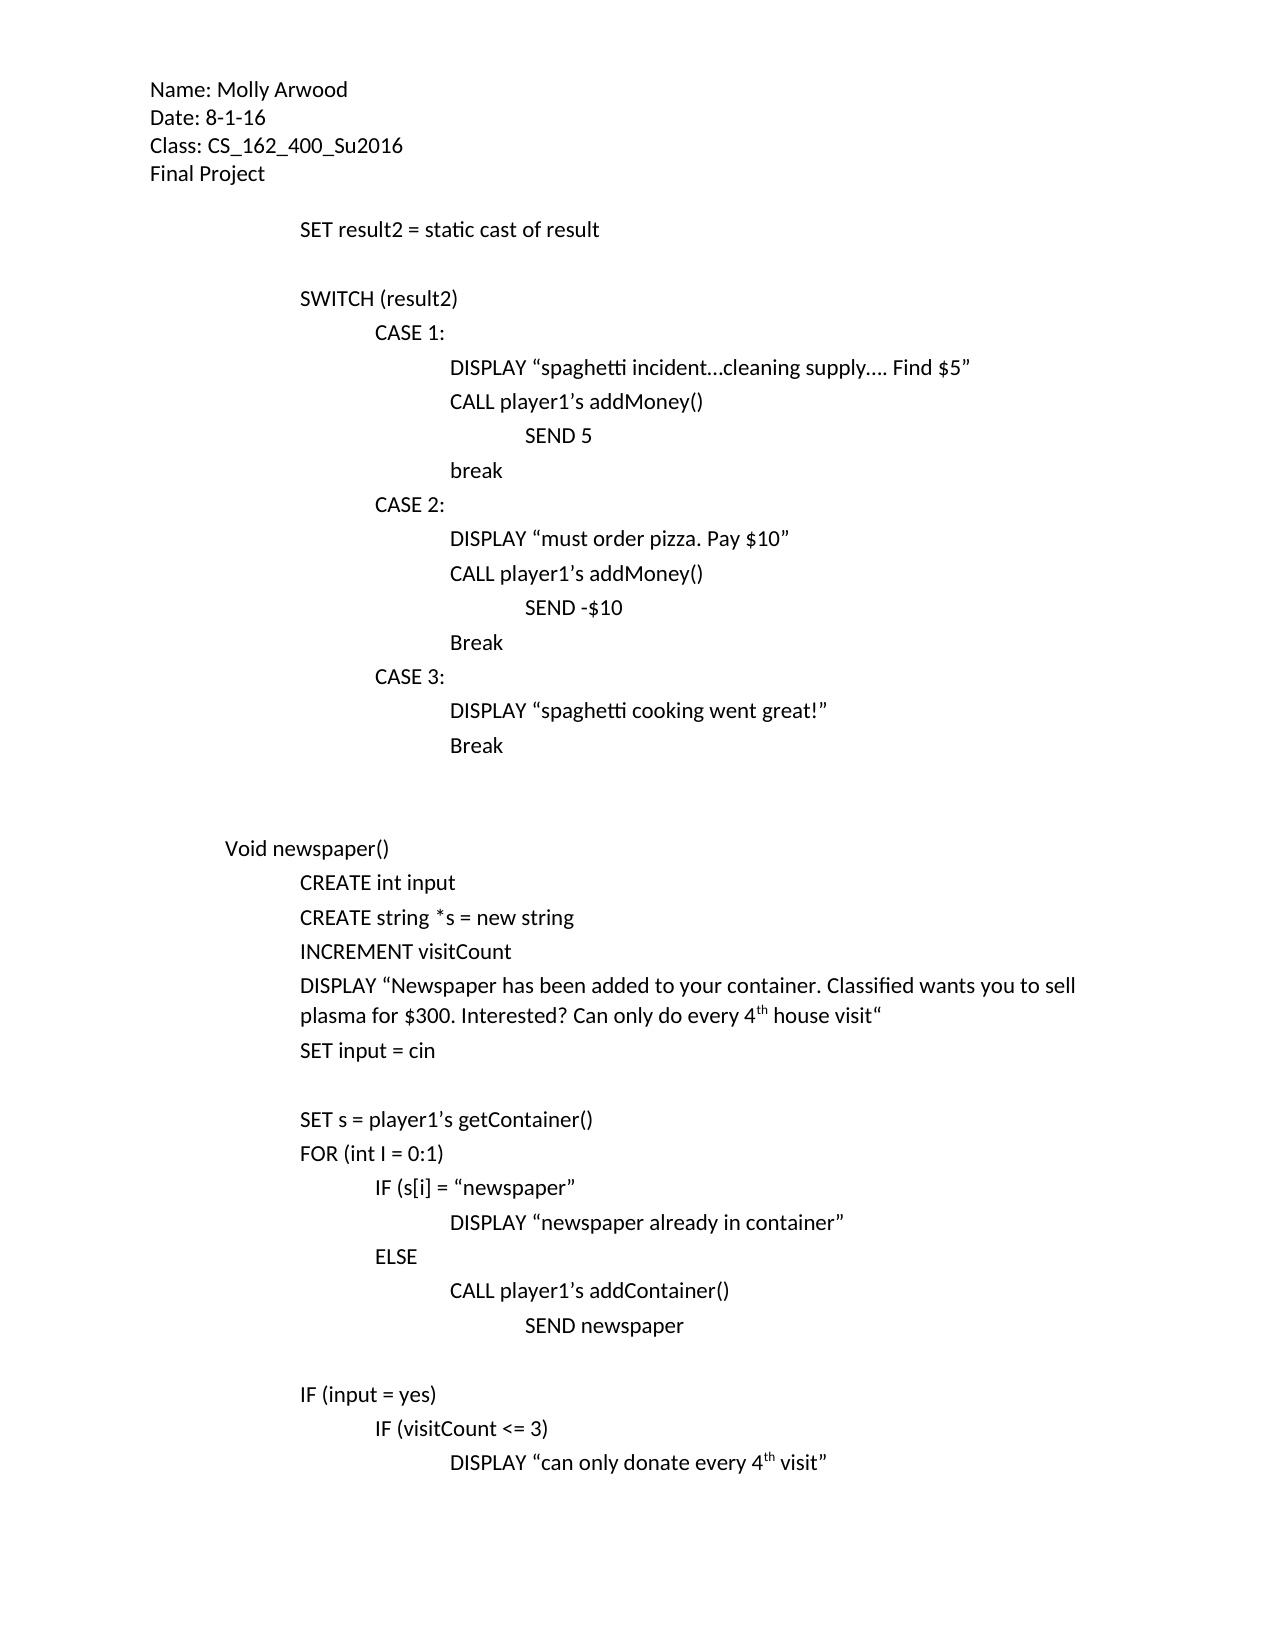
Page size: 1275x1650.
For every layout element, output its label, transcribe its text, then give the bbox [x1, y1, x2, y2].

text Break [176, 628, 1125, 656]
text IF (s[i] = “newspaper” [300, 1173, 1125, 1201]
text FOR (int I = 0:1) [300, 1139, 1125, 1167]
text CREATE string *s = new string [176, 903, 1125, 931]
text IF (input = yes) [300, 1380, 1125, 1408]
text Break [176, 731, 1125, 759]
text SEND 5 [176, 421, 1125, 449]
text CASE 1: [176, 318, 1125, 346]
text CALL player1’s addMoney() [176, 559, 1125, 587]
text SET input = cin [300, 1036, 1125, 1064]
text CALL player1’s addMoney() [176, 387, 1125, 415]
text DISPLAY “must order pizza. Pay $10” [176, 524, 1125, 552]
text SEND -$10 [176, 593, 1125, 621]
text break [176, 456, 1125, 484]
text DISPLAY “Newspaper has been added to your container. Classified wants you to sell plasma for $300. Interested? Can only do every 4th house visit“ [300, 971, 1125, 1029]
text CALL player1’s addContainer() [300, 1277, 1125, 1304]
text CREATE int input [176, 868, 1125, 896]
text IF (visitCount <= 3) [300, 1414, 1125, 1442]
text SET s = player1’s getContainer() [300, 1105, 1125, 1133]
text DISPLAY “can only donate every 4th visit” [300, 1448, 1125, 1476]
text SEND newspaper [300, 1311, 1125, 1339]
text CASE 2: [176, 490, 1125, 518]
text Void newspaper() [176, 834, 1125, 862]
text ELSE [300, 1242, 1125, 1270]
text DISPLAY “spaghetti cooking went great!” [176, 696, 1125, 724]
text SET result2 = static cast of result [176, 215, 1125, 243]
text DISPLAY “spaghetti incident…cleaning supply…. Find $5” [176, 353, 1125, 381]
text CASE 3: [176, 662, 1125, 690]
text DISPLAY “newspaper already in container” [300, 1208, 1125, 1236]
text INCREMENT visitCount [176, 937, 1125, 965]
text SWITCH (result2) [176, 284, 1125, 312]
